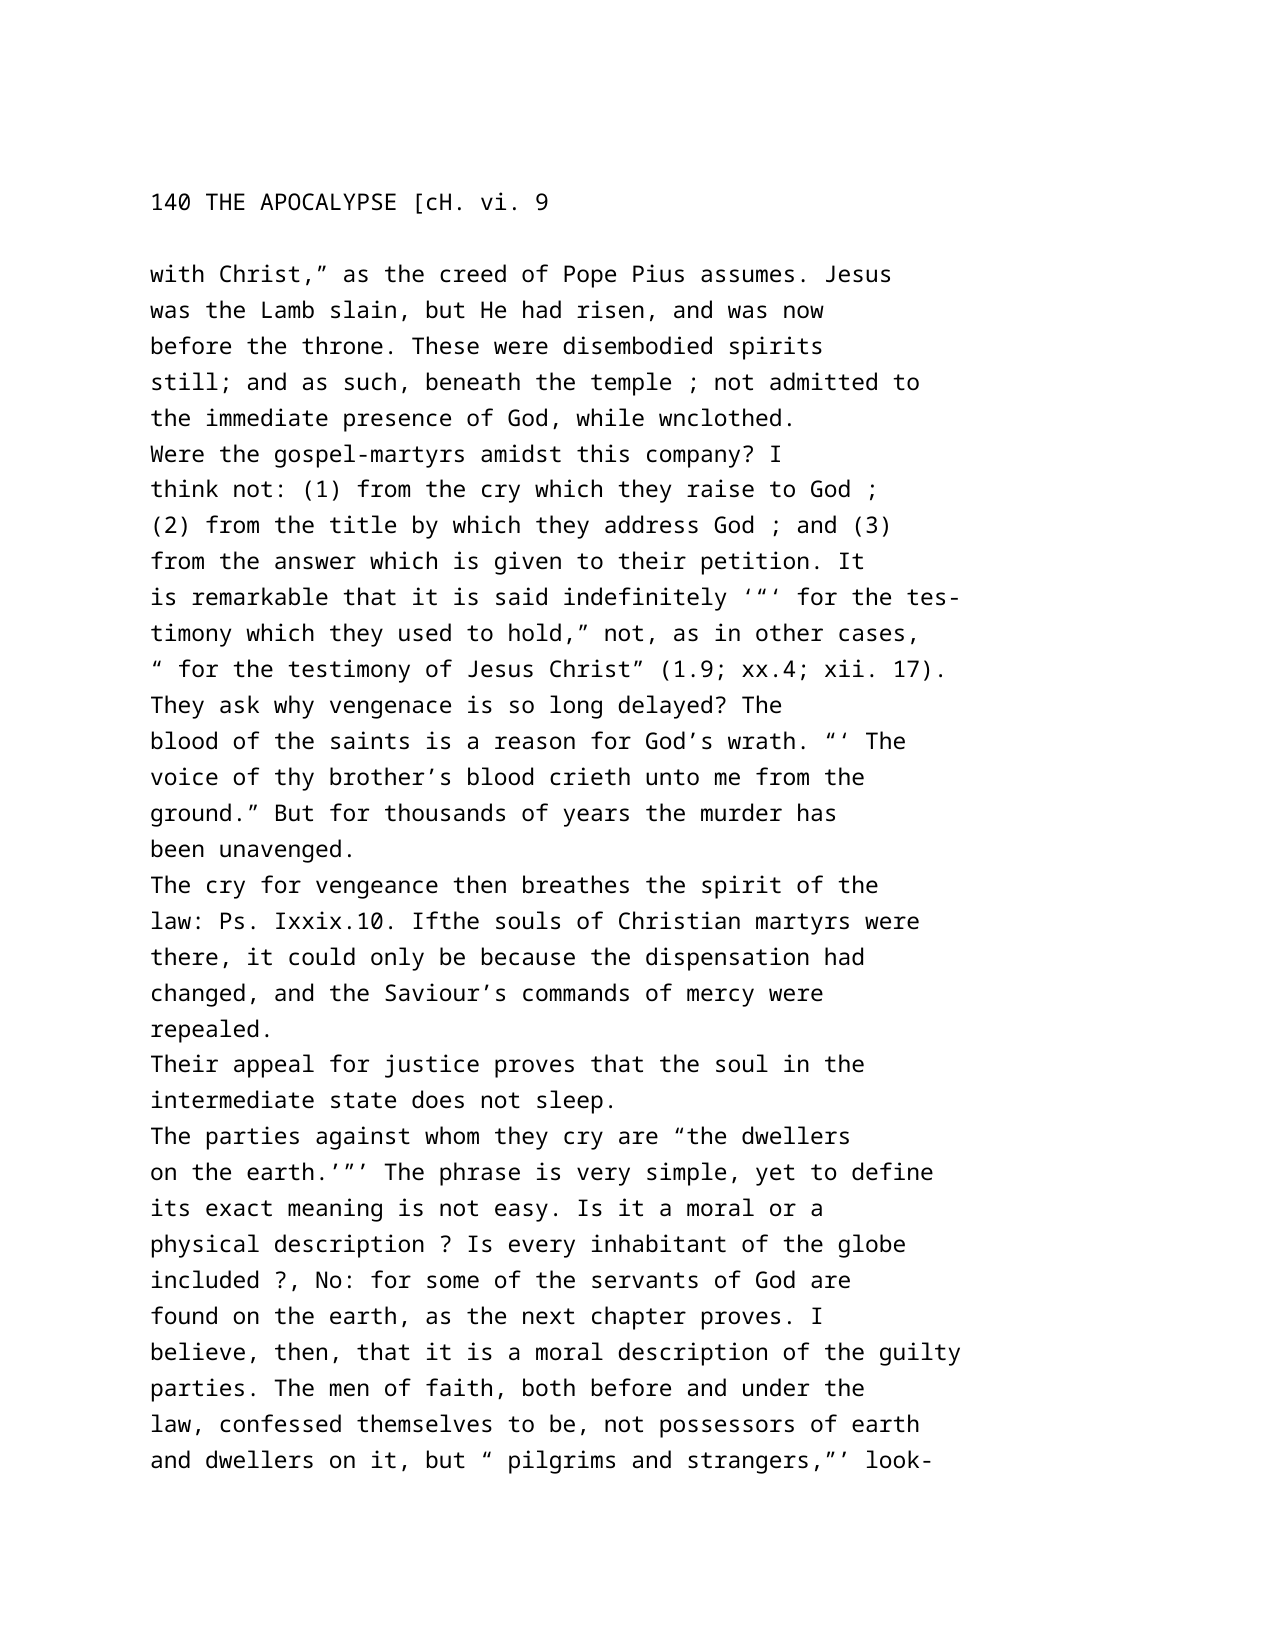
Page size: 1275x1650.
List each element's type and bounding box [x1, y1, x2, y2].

text [150, 150, 1125, 1475]
